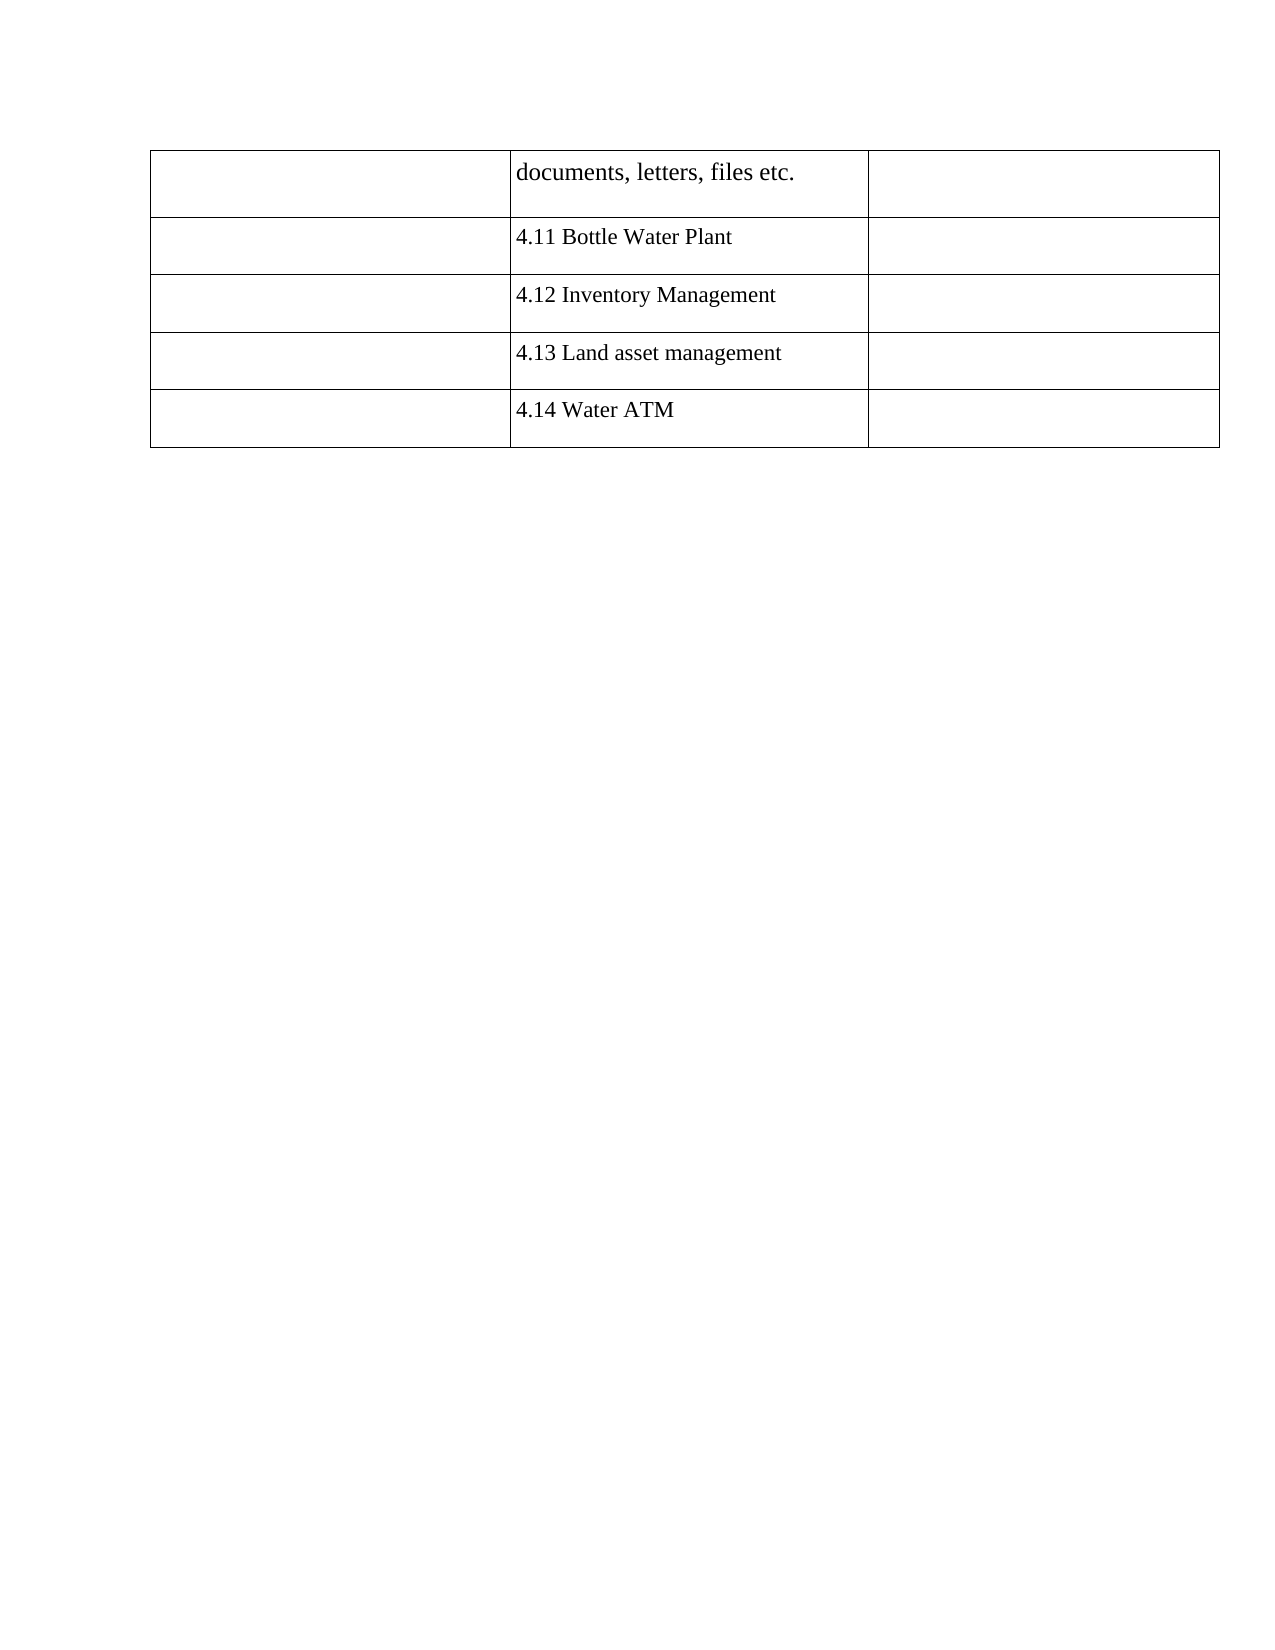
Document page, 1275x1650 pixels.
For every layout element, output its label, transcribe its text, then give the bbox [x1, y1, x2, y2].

table_cell [869, 151, 1219, 217]
table_cell [151, 333, 510, 389]
table_cell [151, 218, 510, 274]
table_cell [869, 275, 1219, 332]
table_cell 4.11 Bottle Water Plant [511, 218, 868, 274]
table_cell 4.12 Inventory Management [511, 275, 868, 332]
table_cell 4.13 Land asset management [511, 333, 868, 389]
table_cell 4.14 Water ATM [511, 390, 868, 447]
table_cell [151, 275, 510, 332]
table_cell [151, 151, 510, 217]
table_cell [869, 390, 1219, 447]
table_cell [869, 218, 1219, 274]
table_cell [151, 390, 510, 447]
table_cell [869, 333, 1219, 389]
